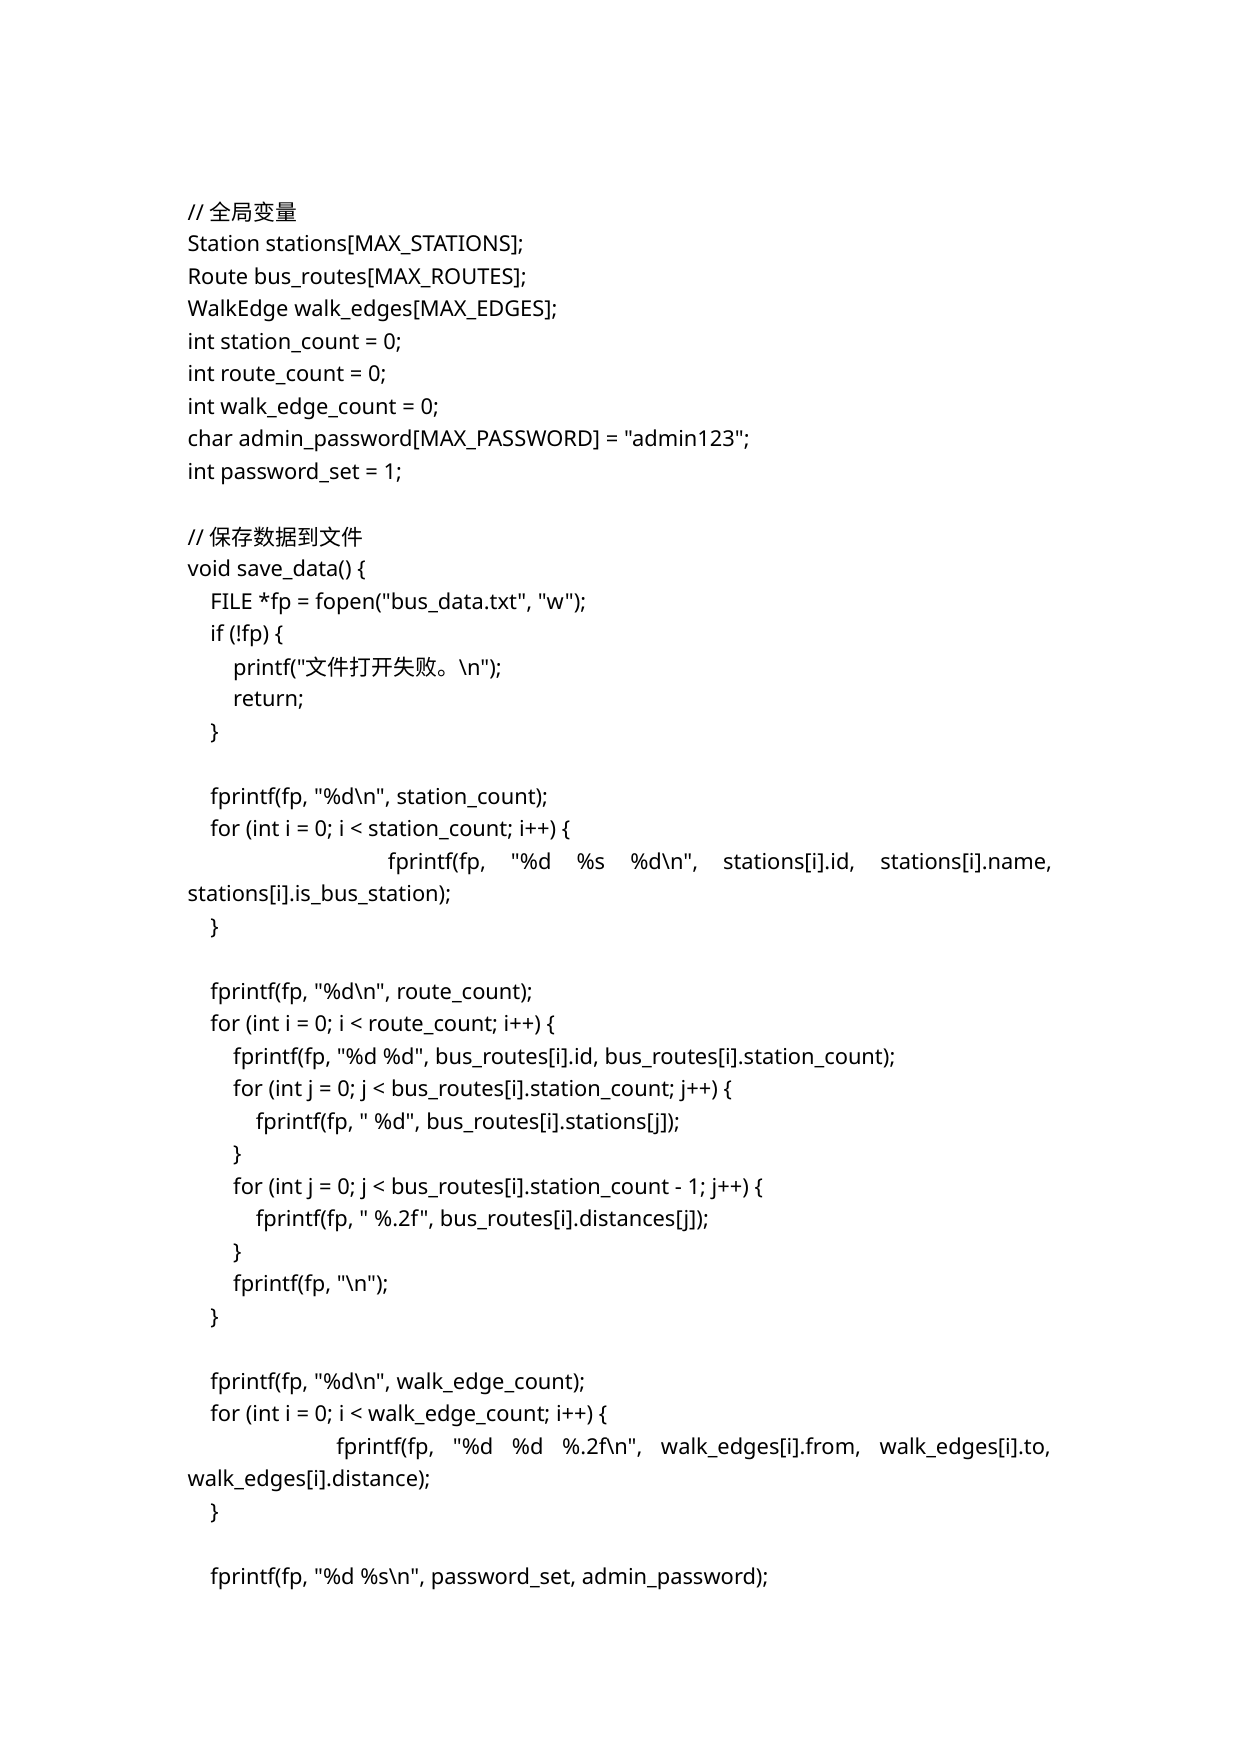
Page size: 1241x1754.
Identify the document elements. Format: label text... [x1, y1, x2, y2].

text fprintf(fp, "%d\n", route_count); [187, 974, 1053, 1007]
text // 全局变量 [187, 194, 1053, 227]
text } [187, 909, 1053, 942]
text for (int j = 0; j < bus_routes[i].station_count; j++) { [187, 1072, 1053, 1104]
text char admin_password[MAX_PASSWORD] = "admin123"; [187, 422, 1053, 454]
text if (!fp) { [187, 617, 1053, 649]
text for (int i = 0; i < station_count; i++) { [187, 812, 1053, 844]
text int station_count = 0; [187, 324, 1053, 357]
text fprintf(fp, "%d %s %d\n", stations[i].id, stations[i].name, stations[i].is_bus_station); [187, 844, 1053, 909]
text Route bus_routes[MAX_ROUTES]; [187, 259, 1053, 292]
text printf("文件打开失败。\n"); [187, 649, 1053, 682]
text fprintf(fp, "%d %d", bus_routes[i].id, bus_routes[i].station_count); [187, 1039, 1053, 1072]
text fprintf(fp, " %d", bus_routes[i].stations[j]); [187, 1104, 1053, 1137]
text // 保存数据到文件 [187, 519, 1053, 552]
text return; [187, 682, 1053, 714]
text } [187, 1494, 1053, 1527]
text WalkEdge walk_edges[MAX_EDGES]; [187, 292, 1053, 324]
text for (int i = 0; i < route_count; i++) { [187, 1007, 1053, 1039]
text fprintf(fp, " %.2f", bus_routes[i].distances[j]); [187, 1202, 1053, 1234]
text fprintf(fp, "%d %d %.2f\n", walk_edges[i].from, walk_edges[i].to, walk_edges[i].distance); [187, 1429, 1053, 1494]
text void save_data() { [187, 552, 1053, 584]
text for (int j = 0; j < bus_routes[i].station_count - 1; j++) { [187, 1169, 1053, 1202]
text for (int i = 0; i < walk_edge_count; i++) { [187, 1397, 1053, 1429]
text FILE *fp = fopen("bus_data.txt", "w"); [187, 584, 1053, 617]
text int route_count = 0; [187, 357, 1053, 389]
text int walk_edge_count = 0; [187, 389, 1053, 422]
text fprintf(fp, "%d\n", station_count); [187, 779, 1053, 812]
text fprintf(fp, "\n"); [187, 1267, 1053, 1299]
text fprintf(fp, "%d %s\n", password_set, admin_password); [187, 1559, 1053, 1592]
text } [187, 1137, 1053, 1169]
text Station stations[MAX_STATIONS]; [187, 227, 1053, 259]
text } [187, 1299, 1053, 1332]
text } [187, 714, 1053, 747]
text int password_set = 1; [187, 454, 1053, 487]
text } [187, 1234, 1053, 1267]
text fprintf(fp, "%d\n", walk_edge_count); [187, 1364, 1053, 1397]
